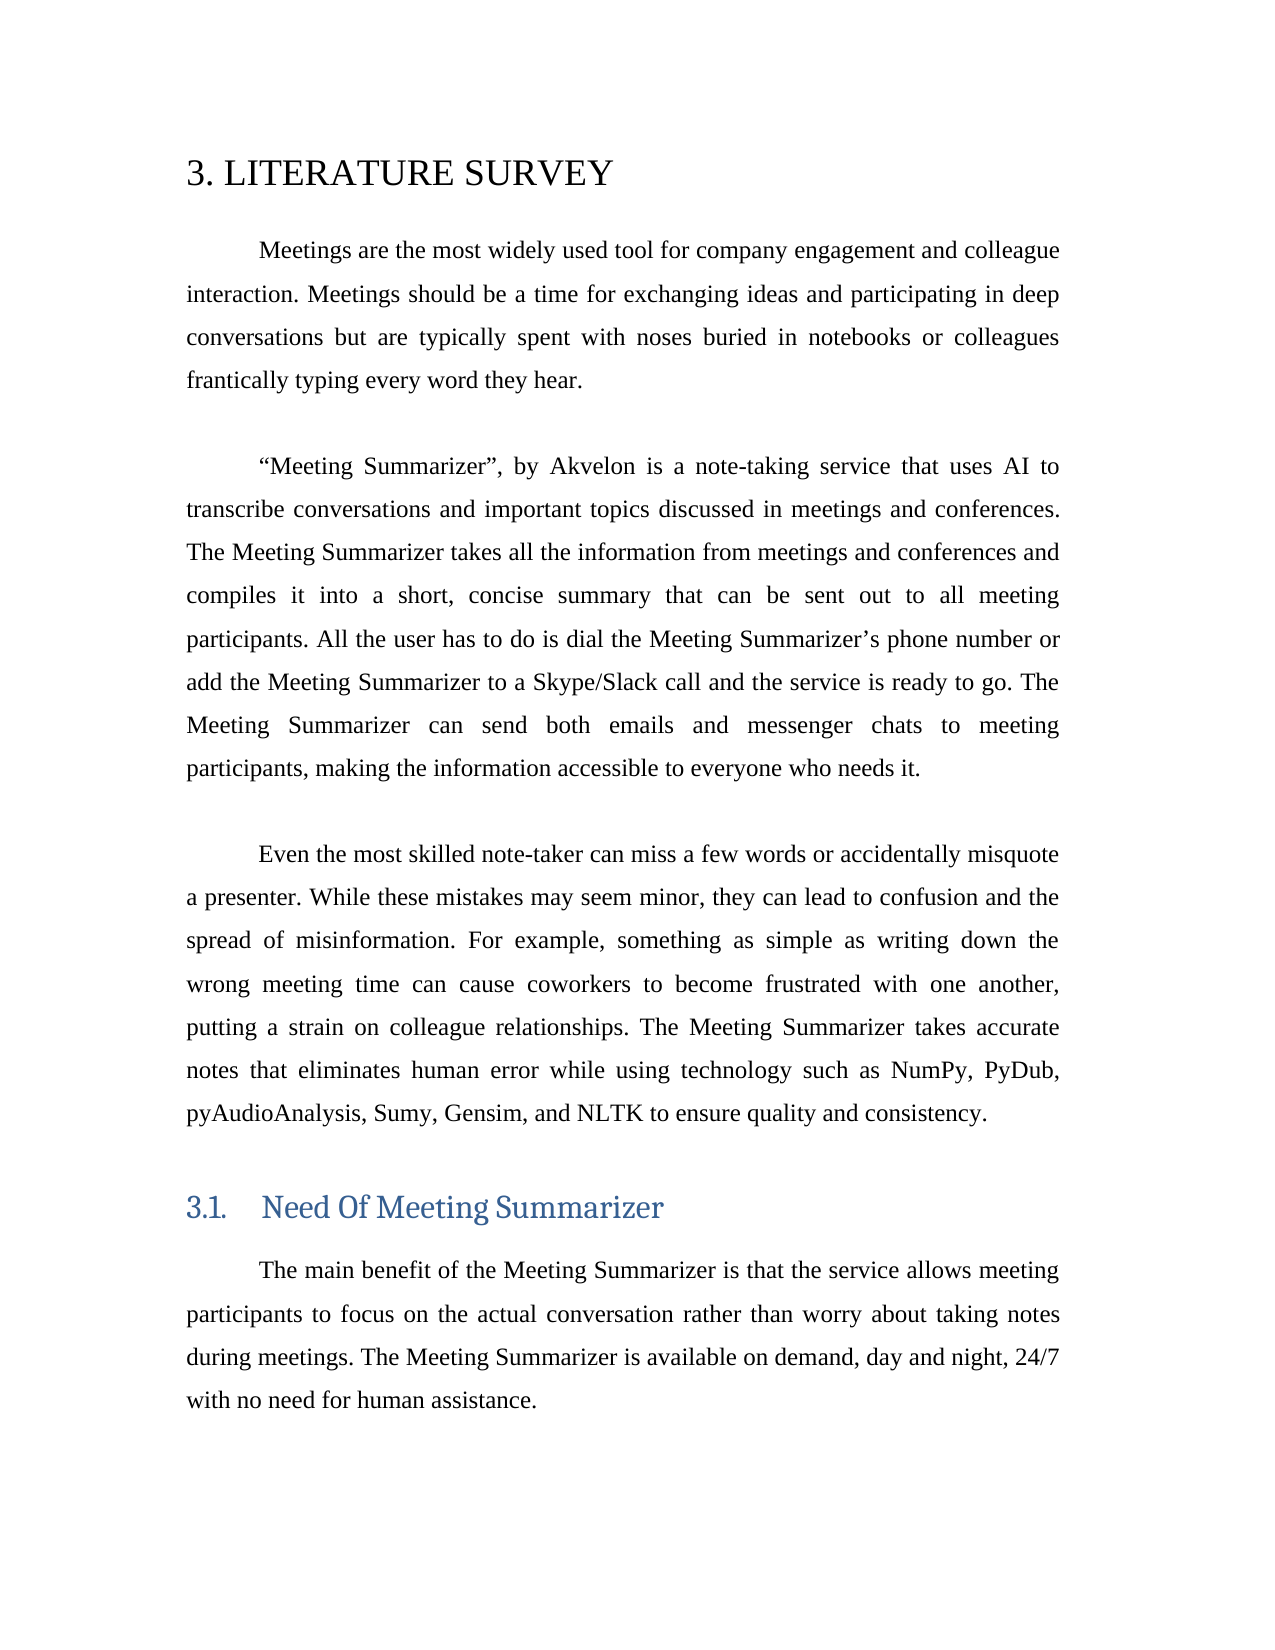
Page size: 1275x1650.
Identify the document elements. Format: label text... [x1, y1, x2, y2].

subtitle LITERATURE SURVEY [186, 150, 1087, 193]
text The main benefit of the Meeting Summarizer is that the service allows meeting participants to focus on the actual conversation rather than worry about taking notes during meetings. The Meeting Summarizer is available on demand, day and night, 24/7 with no need for human assistance. [186, 1256, 1061, 1414]
text “Meeting Summarizer”, by Akvelon is a note-taking service that uses AI to transcribe conversations and important topics discussed in meetings and conferences. The Meeting Summarizer takes all the information from meetings and conferences and compiles it into a short, concise summary that can be sent out to all meeting participants. All the user has to do is dial the Meeting Summarizer’s phone number or add the Meeting Summarizer to a Skype/Slack call and the service is ready to go. The Meeting Summarizer can send both emails and messenger chats to meeting participants, making the information accessible to everyone who needs it. [186, 451, 1061, 782]
subtitle Need Of Meeting Summarizer [186, 1188, 1087, 1227]
text Meetings are the most widely used tool for company engagement and colleague interaction. Meetings should be a time for exchanging ideas and participating in deep conversations but are typically spent with noses buried in notebooks or colleagues frantically typing every word they hear. [186, 236, 1061, 394]
text Even the most skilled note-taker can miss a few words or accidentally misquote a presenter. While these mistakes may seem minor, they can lead to confusion and the spread of misinformation. For example, something as simple as writing down the wrong meeting time can cause coworkers to become frustrated with one another, putting a strain on colleague relationships. The Meeting Summarizer takes accurate notes that eliminates human error while using technology such as NumPy, PyDub, pyAudioAnalysis, Sumy, Gensim, and NLTK to ensure quality and consistency. [186, 839, 1061, 1127]
